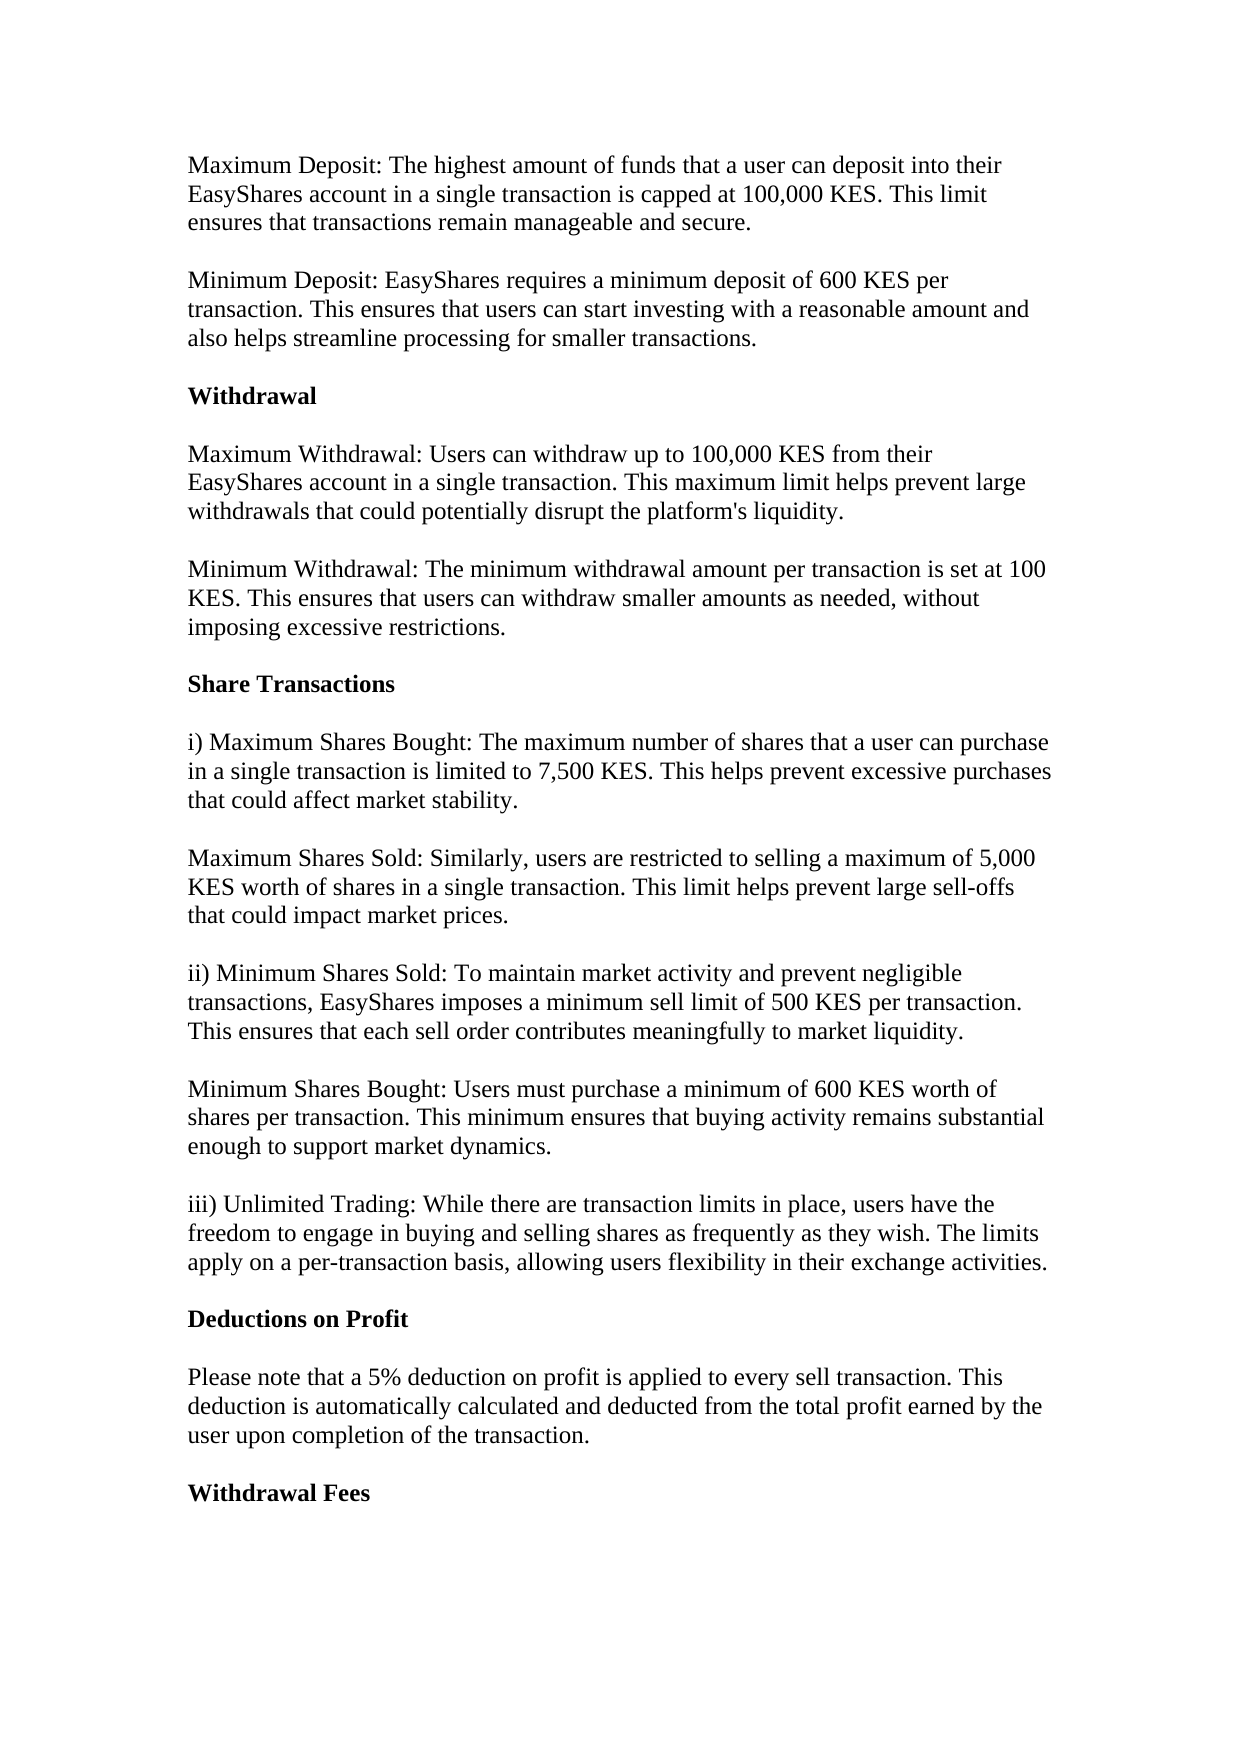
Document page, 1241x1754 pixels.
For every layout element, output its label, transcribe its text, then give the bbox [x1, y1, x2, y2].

text Minimum Withdrawal: The minimum withdrawal amount per transaction is set at 100 KES. This ensures that users can withdraw smaller amounts as needed, without imposing excessive restrictions. [187, 554, 1053, 640]
text ii) Minimum Shares Sold: To maintain market activity and prevent negligible transactions, EasyShares imposes a minimum sell limit of 500 KES per transaction. This ensures that each sell order contributes meaningfully to market liquidity. [187, 958, 1053, 1044]
text Please note that a 5% deduction on profit is applied to every sell transaction. This deduction is automatically calculated and deducted from the total profit earned by the user upon completion of the transaction. [187, 1362, 1053, 1449]
text Maximum Withdrawal: Users can withdraw up to 100,000 KES from their EasyShares account in a single transaction. This maximum limit helps prevent large withdrawals that could potentially disrupt the platform's liquidity. [187, 439, 1053, 525]
text iii) Unlimited Trading: While there are transaction limits in place, users have the freedom to engage in buying and selling shares as frequently as they wish. The limits apply on a per-transaction basis, allowing users flexibility in their exchange activities. [187, 1189, 1053, 1275]
text Deductions on Profit [187, 1304, 1053, 1333]
text i) Maximum Shares Bought: The maximum number of shares that a user can purchase in a single transaction is limited to 7,500 KES. This helps prevent excessive purchases that could affect market stability. [187, 727, 1053, 814]
text Minimum Shares Bought: Users must purchase a minimum of 600 KES worth of shares per transaction. This minimum ensures that buying activity remains substantial enough to support market dynamics. [187, 1074, 1053, 1160]
text Minimum Deposit: EasyShares requires a minimum deposit of 600 KES per transaction. This ensures that users can start investing with a reasonable amount and also helps streamline processing for smaller transactions. [187, 265, 1053, 352]
text Maximum Shares Sold: Similarly, users are restricted to selling a maximum of 5,000 KES worth of shares in a single transaction. This limit helps prevent large sell-offs that could impact market prices. [187, 843, 1053, 929]
text Share Transactions [187, 669, 1053, 698]
text Withdrawal [187, 381, 1053, 409]
text Maximum Deposit: The highest amount of funds that a user can deposit into their EasyShares account in a single transaction is capped at 100,000 KES. This limit ensures that transactions remain manageable and secure. [187, 150, 1053, 236]
text Withdrawal Fees [187, 1478, 1053, 1507]
